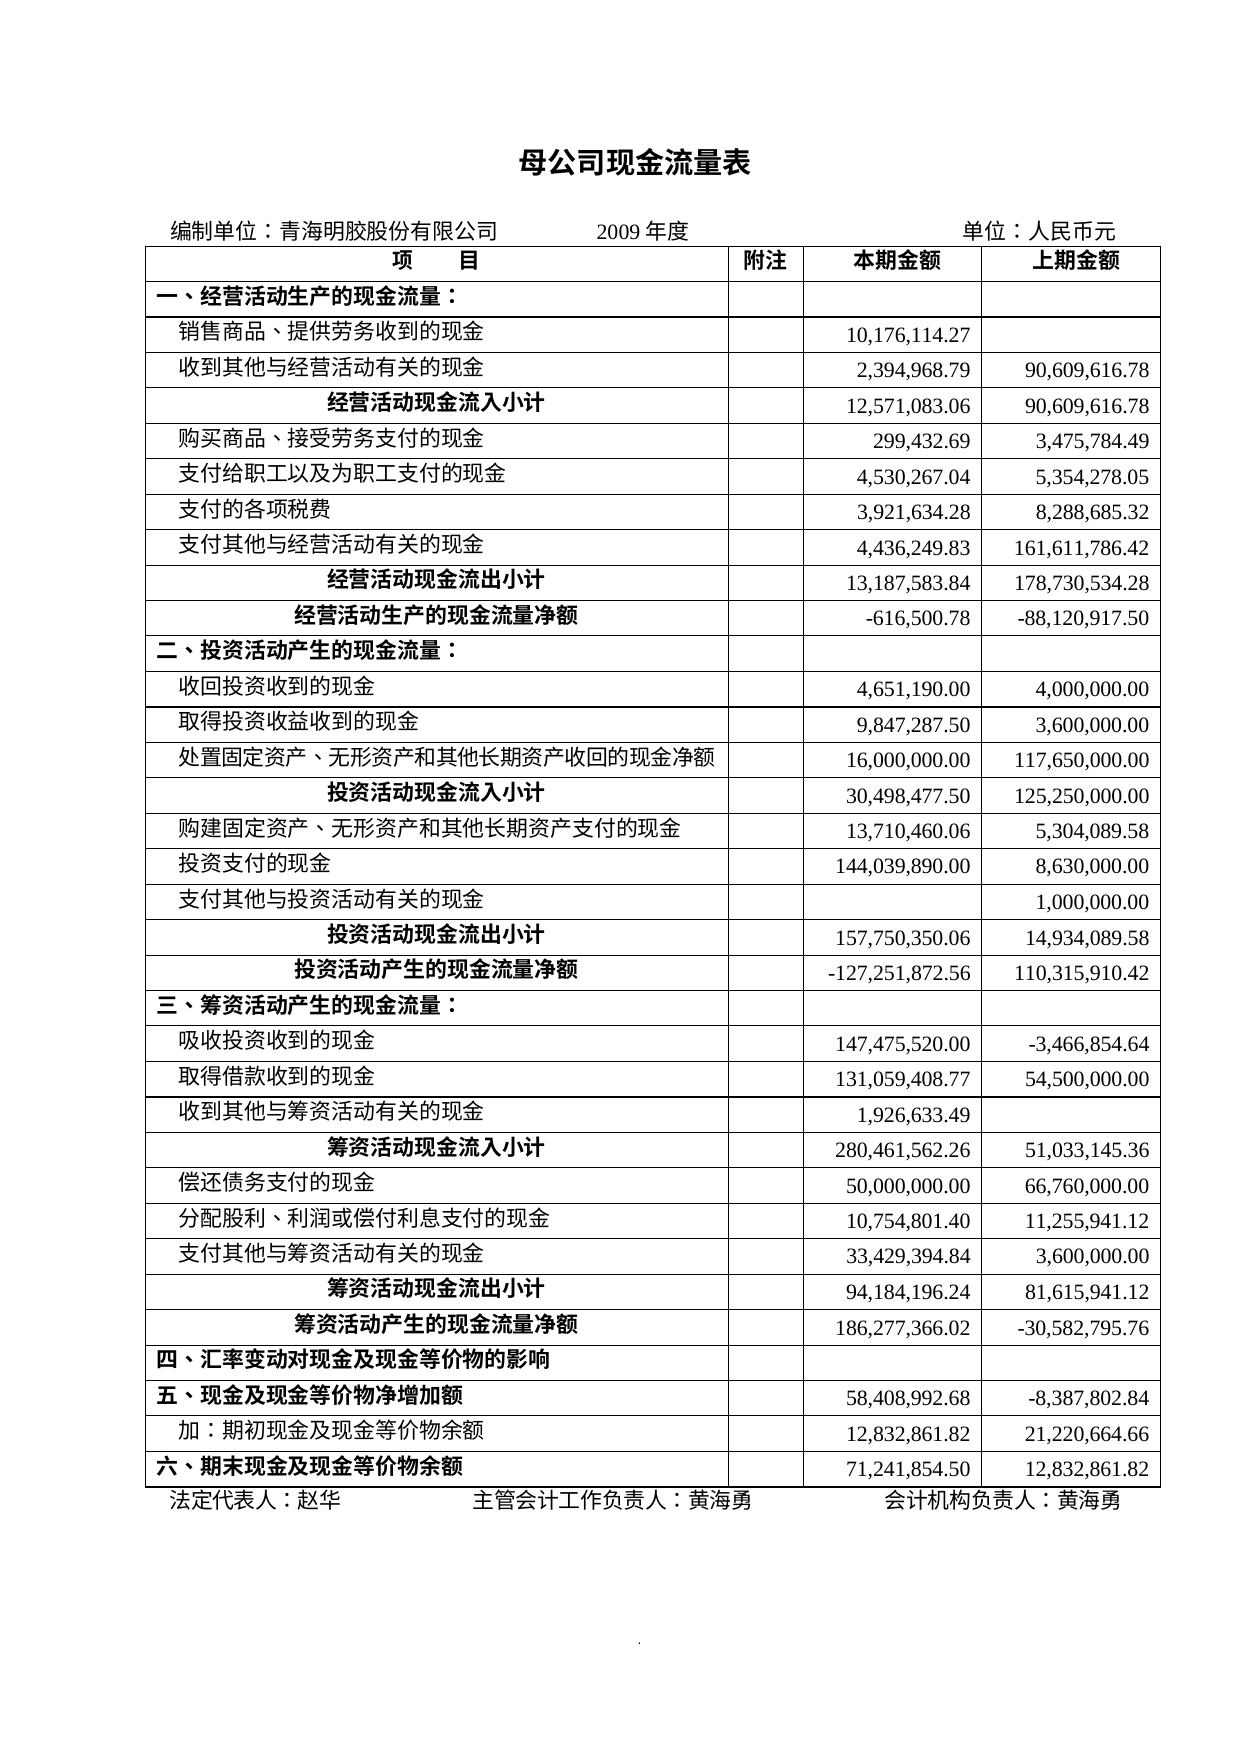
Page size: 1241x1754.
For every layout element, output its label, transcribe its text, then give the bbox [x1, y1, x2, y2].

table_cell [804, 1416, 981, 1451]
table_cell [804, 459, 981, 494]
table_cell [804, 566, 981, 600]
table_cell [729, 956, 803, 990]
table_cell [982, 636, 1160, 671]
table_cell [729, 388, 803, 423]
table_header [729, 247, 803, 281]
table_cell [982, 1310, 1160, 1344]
text 编制单位：青海明胶股份有限公司 2009 年度 单位：人民币元 [133, 216, 1152, 246]
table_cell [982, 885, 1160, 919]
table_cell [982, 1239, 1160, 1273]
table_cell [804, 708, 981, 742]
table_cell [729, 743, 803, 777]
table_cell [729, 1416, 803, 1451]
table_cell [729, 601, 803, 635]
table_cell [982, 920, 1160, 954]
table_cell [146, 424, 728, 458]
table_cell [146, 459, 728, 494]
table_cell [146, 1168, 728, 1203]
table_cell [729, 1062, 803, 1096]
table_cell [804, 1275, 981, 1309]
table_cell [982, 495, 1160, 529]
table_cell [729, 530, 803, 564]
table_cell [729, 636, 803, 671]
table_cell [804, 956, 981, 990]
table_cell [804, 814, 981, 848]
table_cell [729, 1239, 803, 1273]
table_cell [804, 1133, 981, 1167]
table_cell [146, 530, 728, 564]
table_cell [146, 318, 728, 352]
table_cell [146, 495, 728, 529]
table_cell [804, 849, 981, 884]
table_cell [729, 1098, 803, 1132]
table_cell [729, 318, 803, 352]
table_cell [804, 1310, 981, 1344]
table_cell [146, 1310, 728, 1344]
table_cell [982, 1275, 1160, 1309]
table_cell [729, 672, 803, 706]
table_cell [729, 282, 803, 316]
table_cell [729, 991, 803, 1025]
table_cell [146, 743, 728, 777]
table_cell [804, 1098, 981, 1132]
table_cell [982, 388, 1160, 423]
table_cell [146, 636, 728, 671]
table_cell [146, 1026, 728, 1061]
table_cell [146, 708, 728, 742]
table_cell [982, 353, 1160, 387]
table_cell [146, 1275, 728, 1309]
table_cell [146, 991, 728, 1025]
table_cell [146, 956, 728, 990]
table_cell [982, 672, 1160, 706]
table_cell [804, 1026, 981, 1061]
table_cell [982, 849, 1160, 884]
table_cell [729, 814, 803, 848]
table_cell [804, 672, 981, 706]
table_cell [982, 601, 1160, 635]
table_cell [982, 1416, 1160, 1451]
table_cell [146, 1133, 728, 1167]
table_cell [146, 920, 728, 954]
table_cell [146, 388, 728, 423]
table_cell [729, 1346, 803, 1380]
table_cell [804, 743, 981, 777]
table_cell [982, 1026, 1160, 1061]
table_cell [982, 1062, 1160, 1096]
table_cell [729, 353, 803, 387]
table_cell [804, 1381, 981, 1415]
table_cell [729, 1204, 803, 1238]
text 母公司现金流量表 [133, 144, 1137, 181]
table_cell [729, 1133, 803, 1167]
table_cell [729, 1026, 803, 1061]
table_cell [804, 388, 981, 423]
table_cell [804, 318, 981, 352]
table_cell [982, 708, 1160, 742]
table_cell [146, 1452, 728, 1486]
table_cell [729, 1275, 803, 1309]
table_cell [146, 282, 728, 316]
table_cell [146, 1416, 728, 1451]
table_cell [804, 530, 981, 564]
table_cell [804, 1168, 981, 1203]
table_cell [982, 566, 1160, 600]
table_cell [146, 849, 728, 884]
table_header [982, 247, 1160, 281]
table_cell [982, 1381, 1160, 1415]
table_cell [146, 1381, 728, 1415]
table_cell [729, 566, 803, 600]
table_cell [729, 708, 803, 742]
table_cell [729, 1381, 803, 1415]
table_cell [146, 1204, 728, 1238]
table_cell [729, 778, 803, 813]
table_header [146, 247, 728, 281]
text 法定代表人：赵华 主管会计工作负责人：黄海勇 会计机构负责人：黄海勇 [169, 1487, 1173, 1514]
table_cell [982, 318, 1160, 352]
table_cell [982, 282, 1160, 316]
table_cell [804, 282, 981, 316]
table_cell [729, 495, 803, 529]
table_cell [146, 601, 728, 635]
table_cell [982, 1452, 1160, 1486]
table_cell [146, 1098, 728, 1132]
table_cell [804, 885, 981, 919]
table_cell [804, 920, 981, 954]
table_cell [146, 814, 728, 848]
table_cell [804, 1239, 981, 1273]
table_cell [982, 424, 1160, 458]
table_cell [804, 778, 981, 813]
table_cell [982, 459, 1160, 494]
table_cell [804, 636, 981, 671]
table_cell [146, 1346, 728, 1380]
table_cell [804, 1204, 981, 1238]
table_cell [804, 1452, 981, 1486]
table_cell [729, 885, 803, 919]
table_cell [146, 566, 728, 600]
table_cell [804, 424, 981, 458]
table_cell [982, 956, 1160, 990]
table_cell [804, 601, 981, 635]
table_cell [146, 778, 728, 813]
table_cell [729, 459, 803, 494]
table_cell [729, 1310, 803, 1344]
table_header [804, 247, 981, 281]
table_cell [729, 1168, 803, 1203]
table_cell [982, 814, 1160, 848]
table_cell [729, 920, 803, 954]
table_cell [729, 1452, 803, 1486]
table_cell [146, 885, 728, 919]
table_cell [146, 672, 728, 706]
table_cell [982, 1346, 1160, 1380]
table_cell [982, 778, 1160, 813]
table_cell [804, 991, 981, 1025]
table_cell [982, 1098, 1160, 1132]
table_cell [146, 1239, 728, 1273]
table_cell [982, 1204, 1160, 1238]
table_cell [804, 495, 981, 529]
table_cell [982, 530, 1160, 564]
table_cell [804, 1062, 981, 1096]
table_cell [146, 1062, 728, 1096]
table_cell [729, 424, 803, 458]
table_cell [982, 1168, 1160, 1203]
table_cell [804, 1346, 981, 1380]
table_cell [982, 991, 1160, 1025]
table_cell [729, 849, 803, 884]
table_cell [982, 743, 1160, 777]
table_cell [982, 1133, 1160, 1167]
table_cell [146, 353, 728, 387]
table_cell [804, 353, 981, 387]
